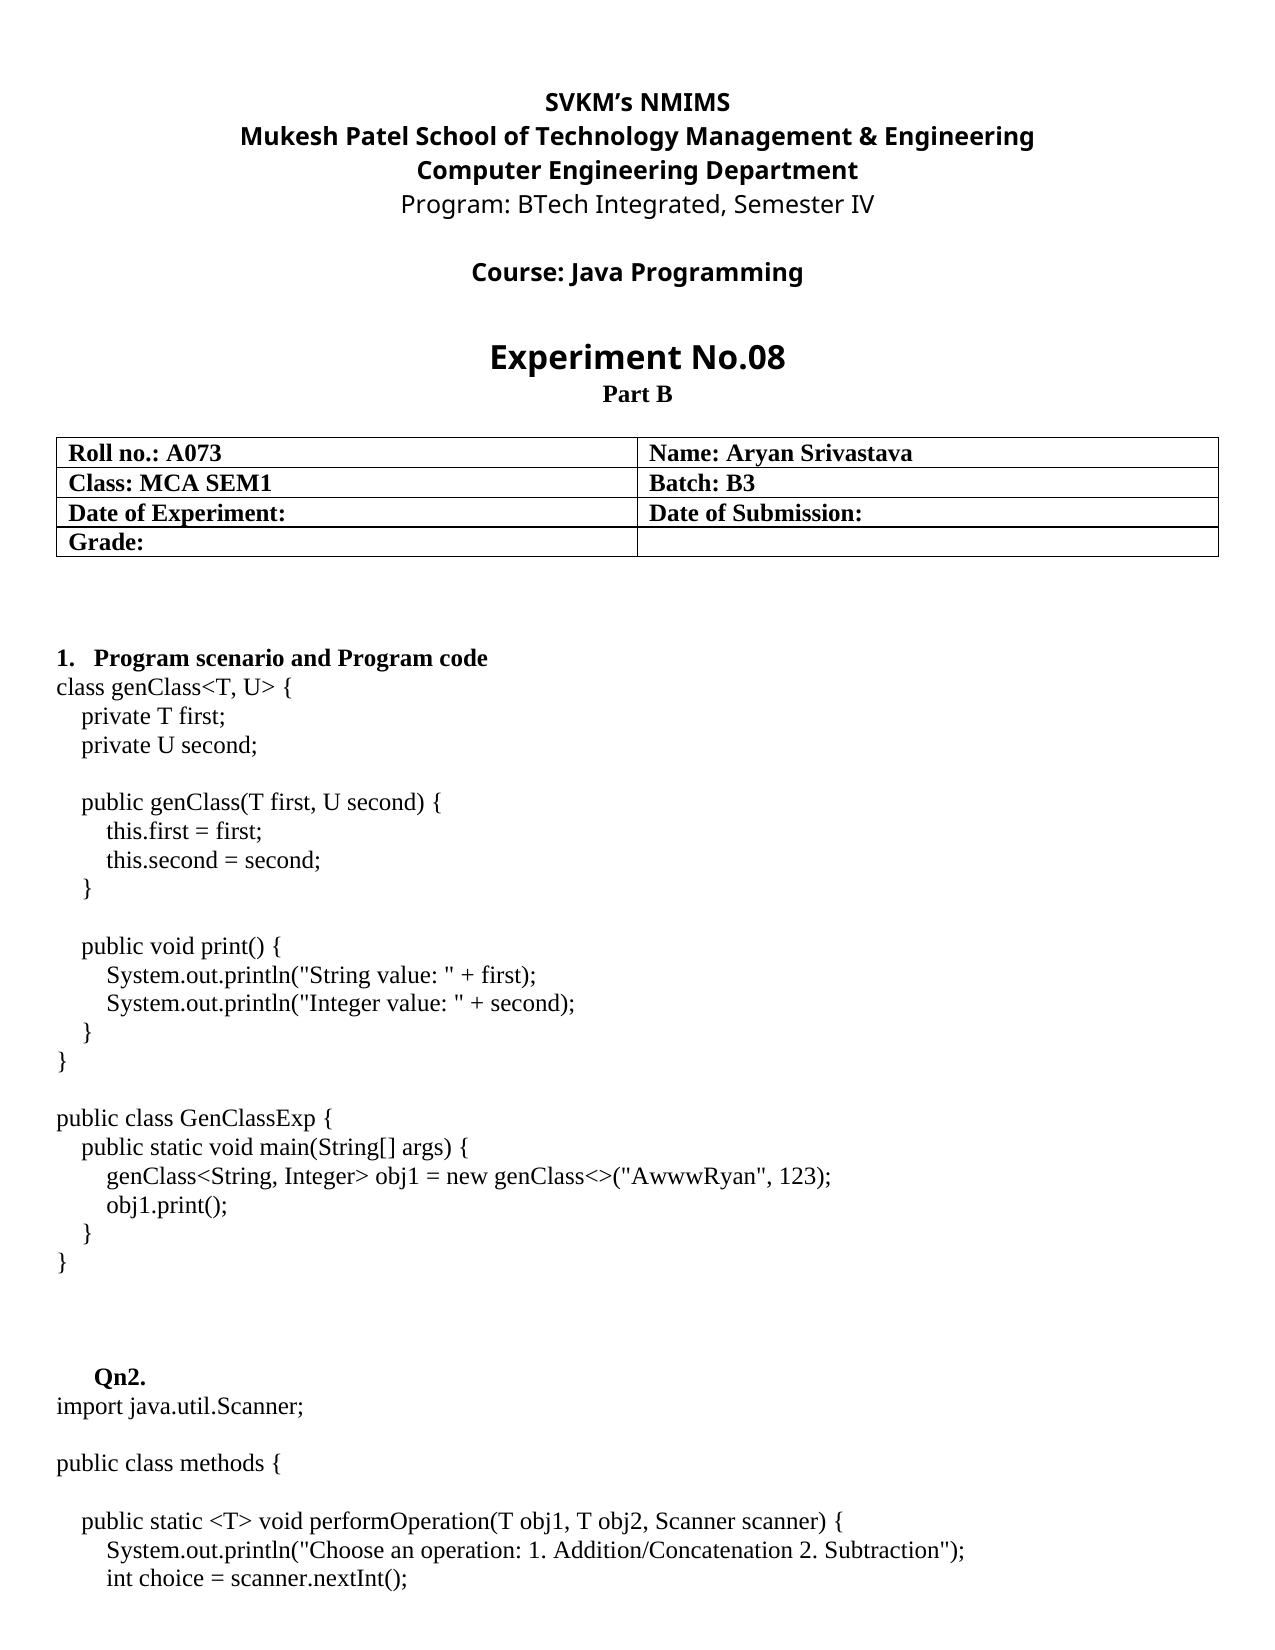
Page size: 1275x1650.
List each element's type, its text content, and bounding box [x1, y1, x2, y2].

text Course: Java Programming [56, 255, 1219, 289]
text } [56, 873, 1219, 902]
table_cell Date of Experiment: [57, 498, 637, 526]
text public class methods { [56, 1448, 1219, 1477]
text System.out.println("Choose an operation: 1. Addition/Concatenation 2. Subtraction"); [56, 1535, 1219, 1563]
list Program scenario and Program code [56, 643, 1219, 672]
text System.out.println("String value: " + first); [56, 960, 1219, 988]
text } [56, 1247, 1219, 1276]
text this.first = first; [56, 816, 1219, 845]
table_header Name: Aryan Srivastava [638, 438, 1218, 467]
text genClass<String, Integer> obj1 = new genClass<>("AwwwRyan", 123); [56, 1161, 1219, 1190]
text public void print() { [56, 931, 1219, 960]
text private U second; [56, 730, 1219, 758]
text Mukesh Patel School of Technology Management & Engineering [56, 118, 1219, 152]
text } [56, 1017, 1219, 1046]
text SVKM’s NMIMS [56, 84, 1219, 118]
text class genClass<T, U> { [56, 672, 1219, 701]
table_cell Date of Submission: [638, 498, 1218, 526]
text Program: BTech Integrated, Semester IV [56, 187, 1219, 221]
text } [56, 1046, 1219, 1075]
text int choice = scanner.nextInt(); [56, 1563, 1219, 1592]
text public static void main(String[] args) { [56, 1132, 1219, 1161]
table_cell Grade: [57, 528, 637, 556]
text obj1.print(); [56, 1190, 1219, 1218]
list Qn2. [94, 1362, 1219, 1391]
text Experiment No.08 [56, 334, 1219, 379]
text public genClass(T first, U second) { [56, 787, 1219, 816]
text this.second = second; [56, 845, 1219, 873]
table_header Roll no.: A073 [57, 438, 637, 467]
text private T first; [56, 701, 1219, 730]
table_cell Batch: B3 [638, 468, 1218, 497]
table_cell [638, 528, 1218, 556]
text System.out.println("Integer value: " + second); [56, 988, 1219, 1017]
text public class GenClassExp { [56, 1103, 1219, 1132]
text } [56, 1218, 1219, 1247]
text public static <T> void performOperation(T obj1, T obj2, Scanner scanner) { [56, 1506, 1219, 1535]
text Computer Engineering Department [56, 152, 1219, 187]
table_cell Class: MCA SEM1 [57, 468, 637, 497]
text import java.util.Scanner; [56, 1391, 1219, 1420]
text Part B [56, 379, 1219, 408]
